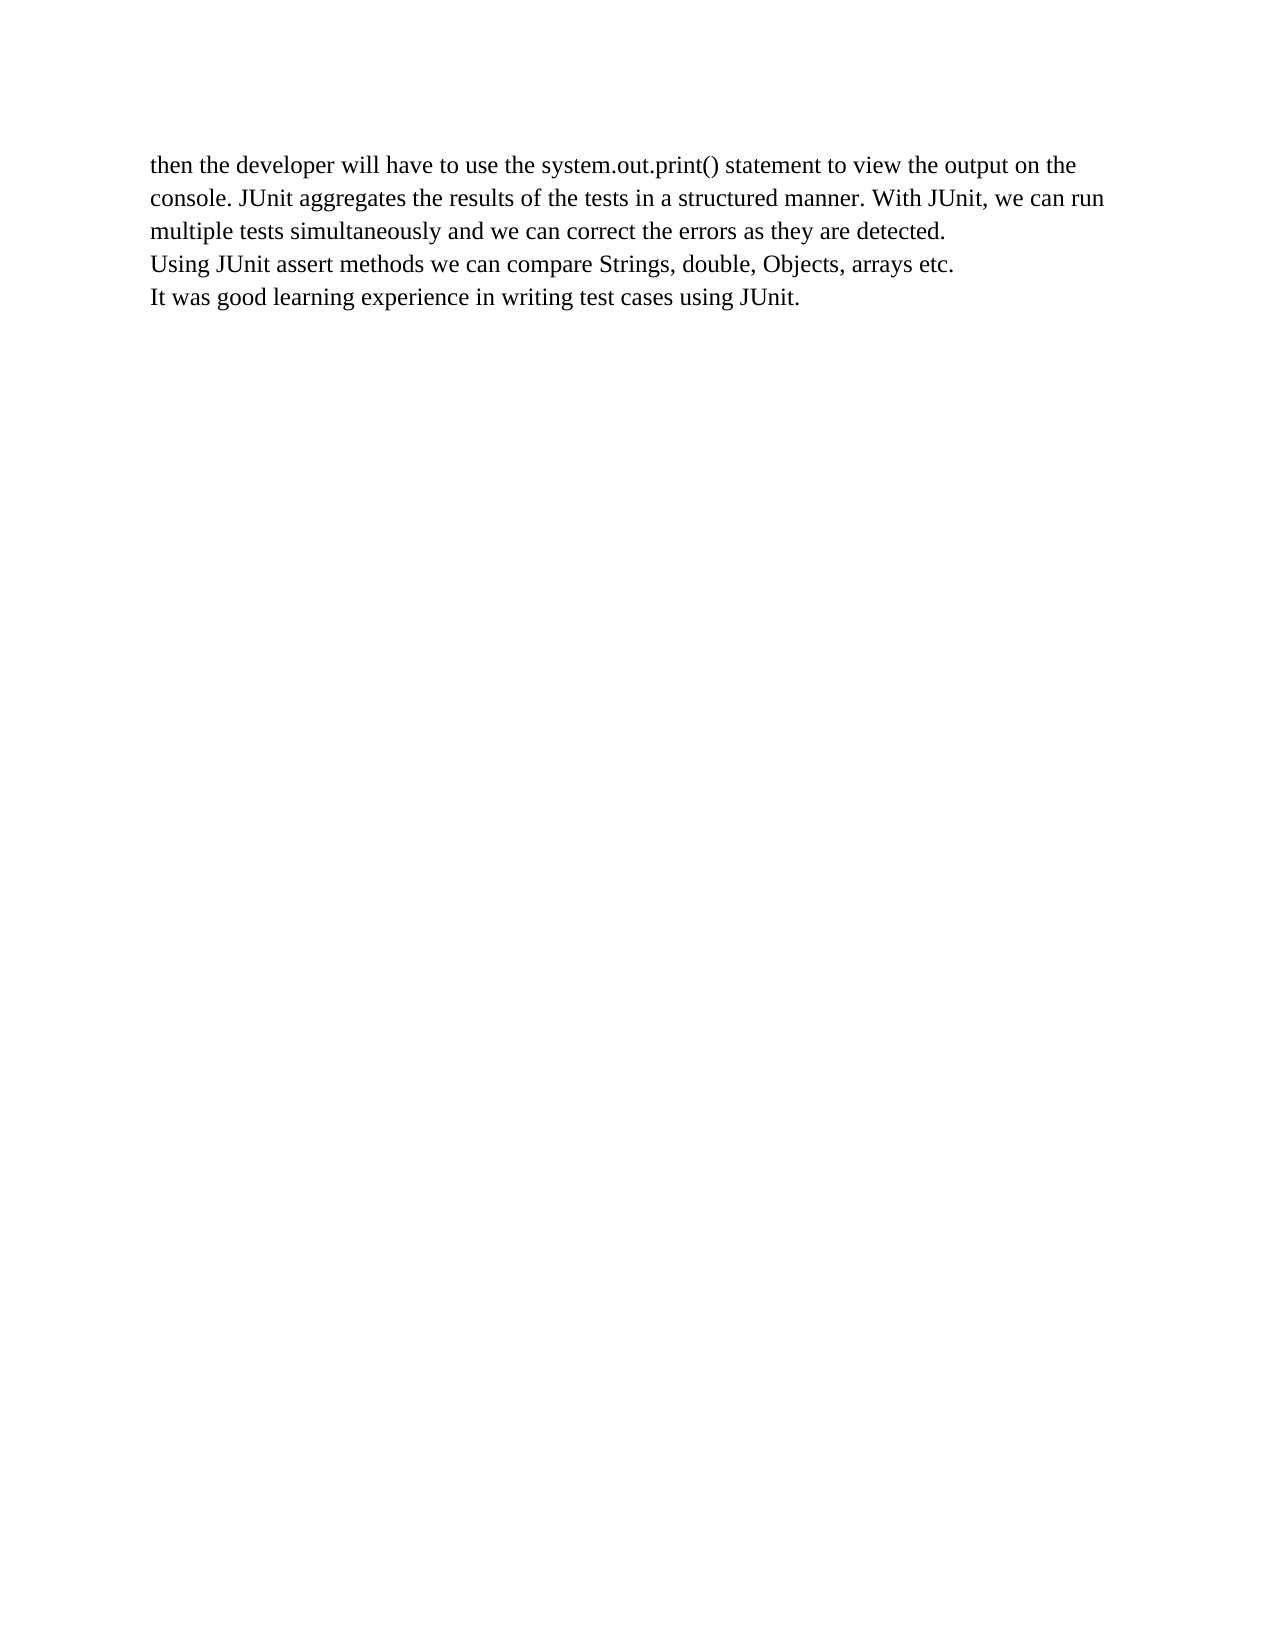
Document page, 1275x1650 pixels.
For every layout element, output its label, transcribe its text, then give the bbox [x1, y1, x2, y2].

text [150, 150, 1125, 245]
text It was good learning experience in writing test cases using JUnit. [150, 282, 1125, 311]
text Using JUnit assert methods we can compare Strings, double, Objects, arrays etc. [150, 249, 1125, 278]
